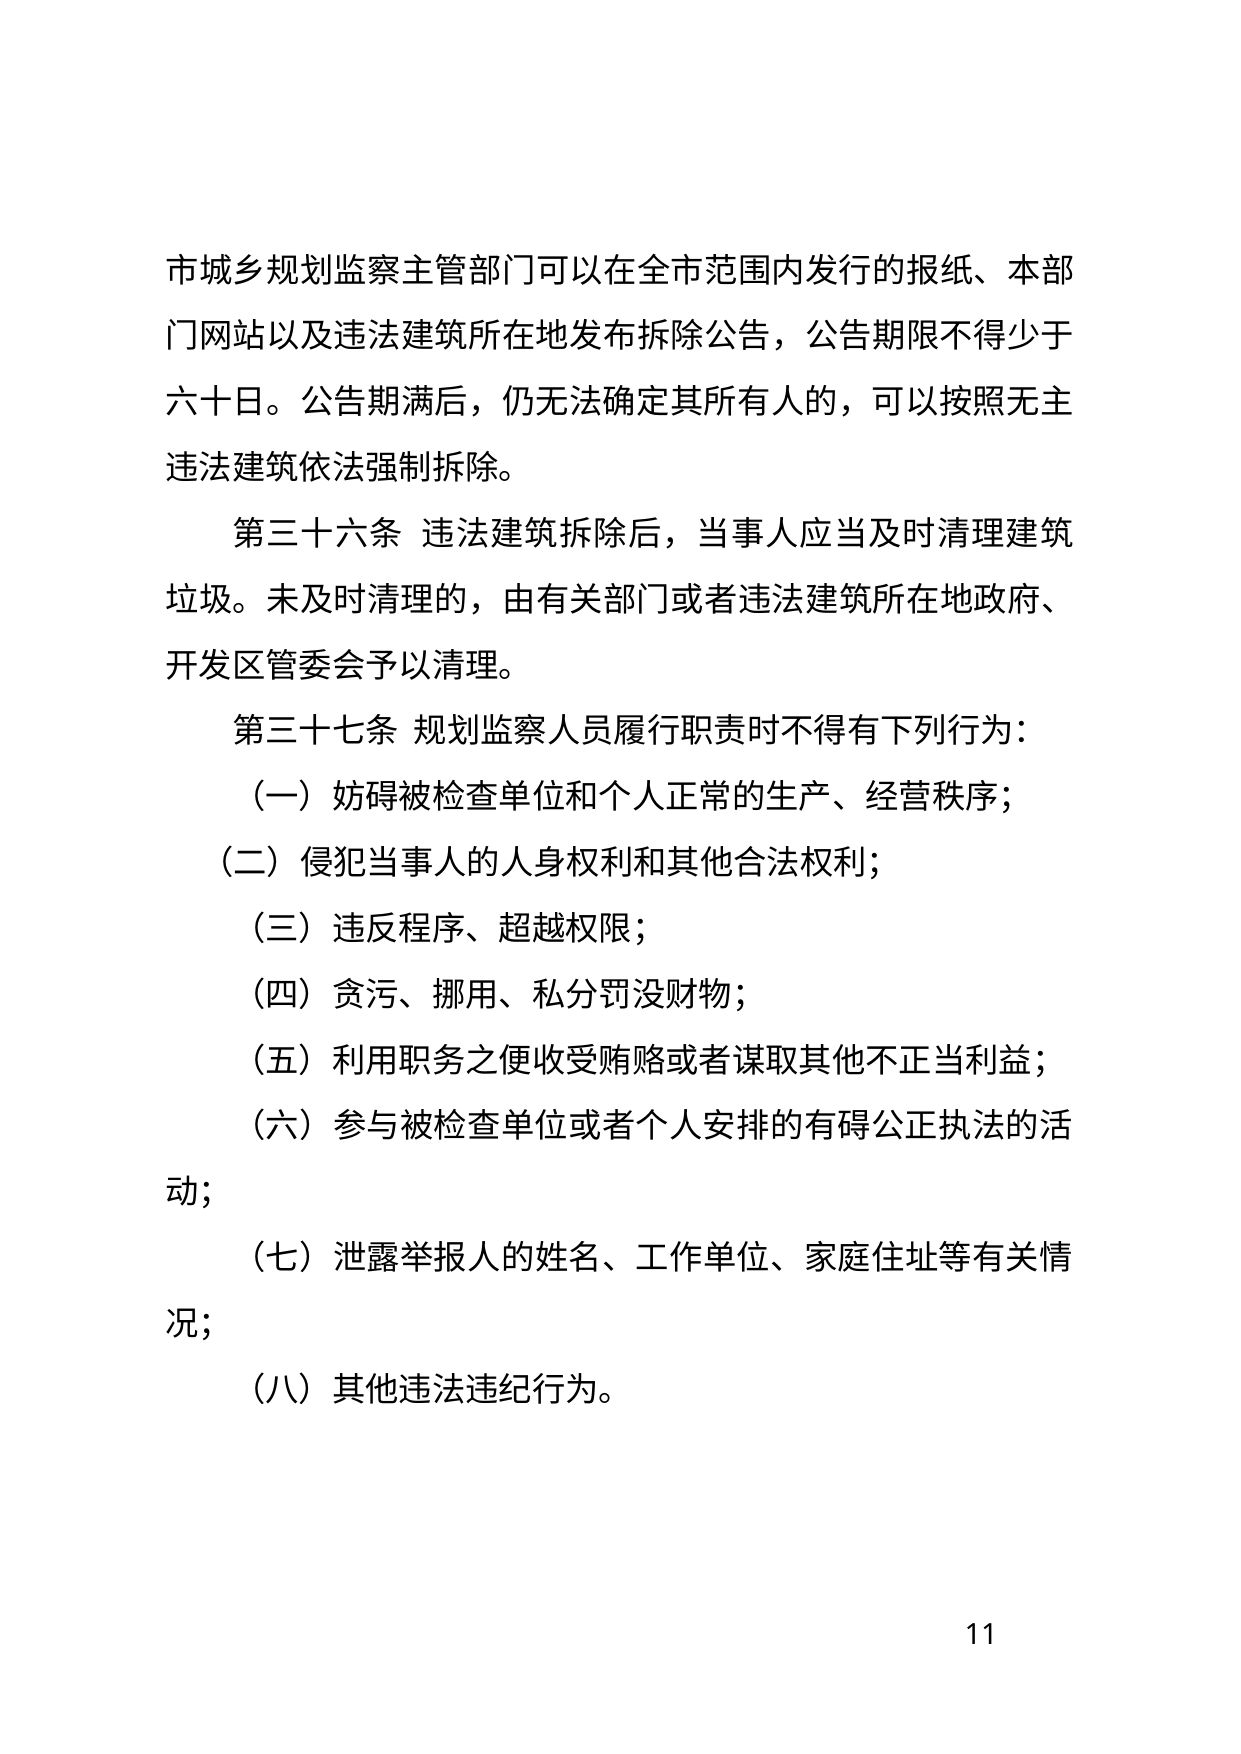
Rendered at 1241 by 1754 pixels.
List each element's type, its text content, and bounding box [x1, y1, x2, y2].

text 第三十六条 违法建筑拆除后，当事人应当及时清理建筑垃圾。未及时清理的，由有关部门或者违法建筑所在地政府、开发区管委会予以清理。 [165, 498, 1075, 696]
text （六）参与被检查单位或者个人安排的有碍公正执法的活动； [165, 1091, 1075, 1222]
list （二）侵犯当事人的人身权利和其他合法权利； [165, 827, 1075, 893]
text （七）泄露举报人的姓名、工作单位、家庭住址等有关情况； [165, 1222, 1075, 1354]
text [165, 235, 1075, 498]
text 第三十七条 规划监察人员履行职责时不得有下列行为： [165, 696, 1075, 761]
text （四）贪污、挪用、私分罚没财物； [165, 959, 1075, 1025]
text （五）利用职务之便收受贿赂或者谋取其他不正当利益； [165, 1025, 1075, 1091]
text （三）违反程序、超越权限； [165, 893, 1075, 959]
text （一）妨碍被检查单位和个人正常的生产、经营秩序； [165, 761, 1075, 827]
text （八）其他违法违纪行为。 [165, 1354, 1075, 1420]
